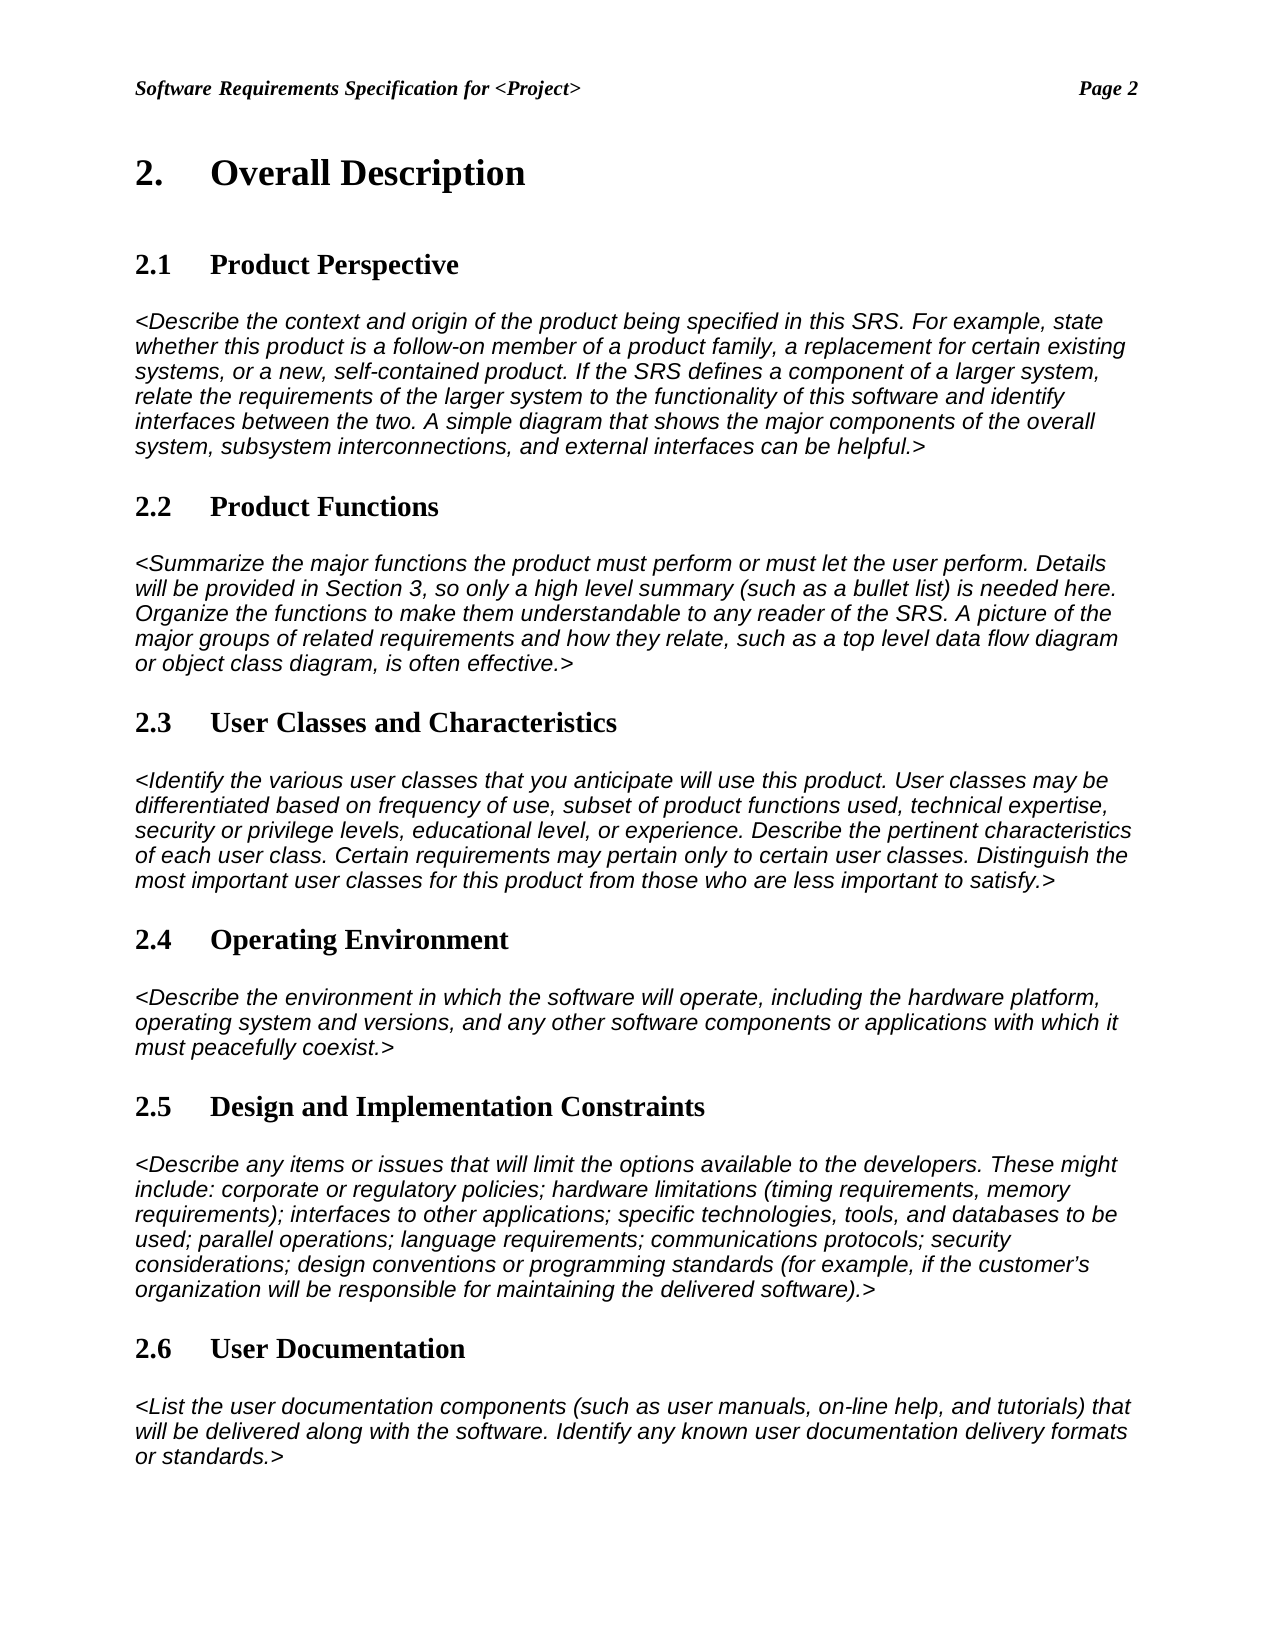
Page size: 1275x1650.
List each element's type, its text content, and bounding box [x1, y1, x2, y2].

text <Summarize the major functions the product must perform or must let the user perform. Details will be provided in Section 3, so only a high level summary (such as a bullet list) is needed here. Organize the functions to make them understandable to any reader of the SRS. A picture of the major groups of related requirements and how they relate, such as a top level data flow diagram or object class diagram, is often effective.> [135, 317, 1140, 442]
subtitle Operating Environment [135, 688, 1140, 721]
subtitle User Documentation [135, 1097, 1140, 1130]
text <Identify the various user classes that you anticipate will use this product. User classes may be differentiated based on frequency of use, subset of product functions used, technical expertise, security or privilege levels, educational level, or experience. Describe the pertinent characteristics of each user class. Certain requirements may pertain only to certain user classes. Distinguish the most important user classes for this product from those who are less important to satisfy.> [135, 534, 1140, 659]
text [135, 150, 1140, 225]
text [135, 1326, 1140, 1451]
text <List the user documentation components (such as user manuals, on-line help, and tutorials) that will be delivered along with the software. Identify any known user documentation delivery formats or standards.> [135, 1159, 1140, 1234]
subtitle Assumptions and Dependencies [135, 1263, 1140, 1297]
subtitle User Classes and Characteristics [135, 471, 1140, 504]
text <Describe any items or issues that will limit the options available to the developers. These might include: corporate or regulatory policies; hardware limitations (timing requirements, memory requirements); interfaces to other applications; specific technologies, tools, and databases to be used; parallel operations; language requirements; communications protocols; security considerations; design conventions or programming standards (for example, if the customer’s organization will be responsible for maintaining the delivered software).> [135, 917, 1140, 1067]
subtitle Design and Implementation Constraints [135, 855, 1140, 888]
text <Describe the environment in which the software will operate, including the hardware platform, operating system and versions, and any other software components or applications with which it must peacefully coexist.> [135, 751, 1140, 826]
subtitle Product Functions [135, 254, 1140, 288]
